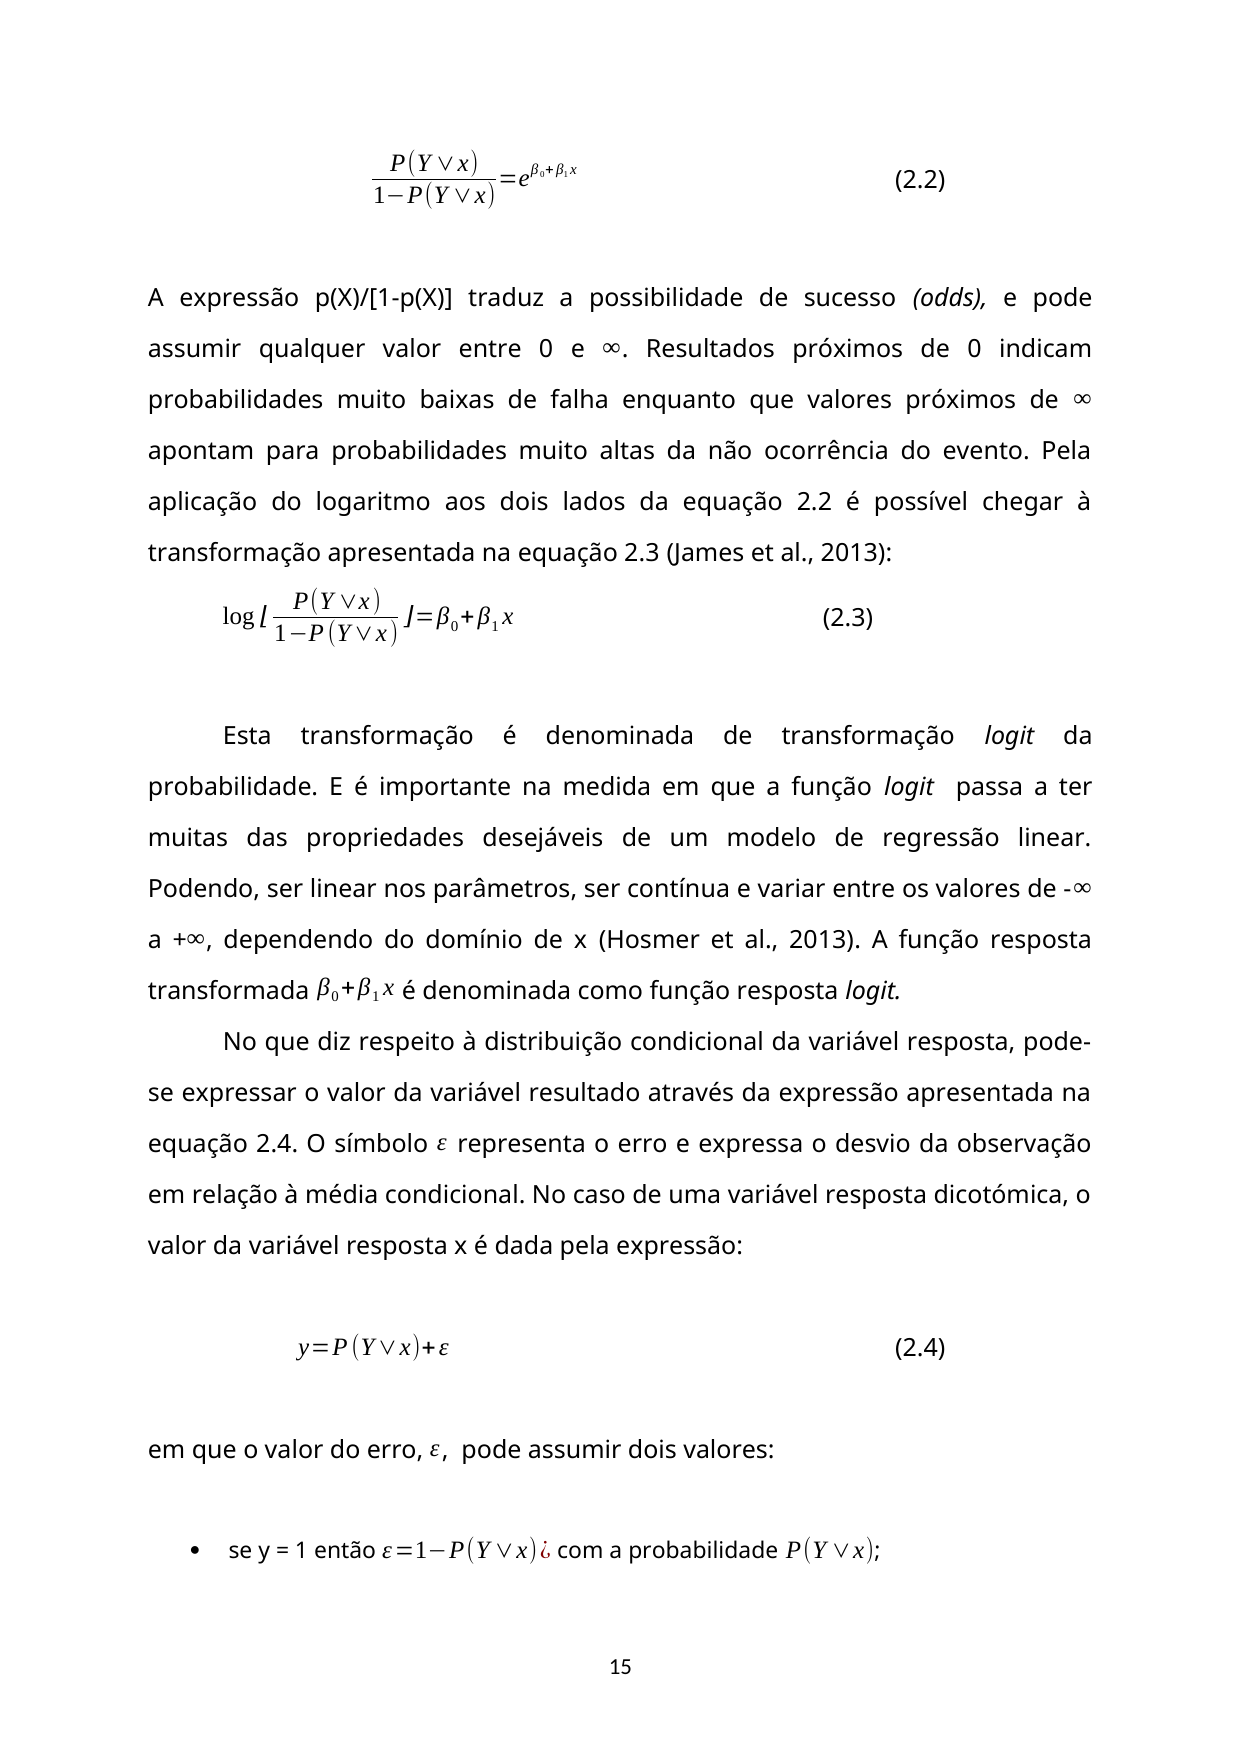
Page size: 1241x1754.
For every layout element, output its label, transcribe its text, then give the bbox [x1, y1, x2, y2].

list se y = 1 então com a probabilidade ; [191, 1534, 1092, 1565]
text em que o valor do erro, , pode assumir dois valores: [148, 1432, 1092, 1466]
text (2.2) [148, 148, 1092, 211]
text Esta transformação é denominada de transformação logit da probabilidade. E é importante na medida em que a função logit passa a ter muitas das propriedades desejáveis de um modelo de regressão linear. Podendo, ser linear nos parâmetros, ser contínua e variar entre os valores de -a +, dependendo do domínio de x (Hosmer et al., 2013). A função resposta transformada é denominada como função resposta logit. [148, 717, 1092, 1007]
text (2.4) [148, 1330, 1092, 1364]
text No que diz respeito à distribuição condicional da variável resposta, pode-se expressar o valor da variável resultado através da expressão apresentada na equação 2.4. O símbolo representa o erro e expressa o desvio da observação em relação à média condicional. No caso de uma variável resposta dicotómica, o valor da variável resposta x é dada pela expressão: [148, 1023, 1092, 1262]
text A expressão p(X)/[1-p(X)] traduz a possibilidade de sucesso (odds), e pode assumir qualquer valor entre 0 e . Resultados próximos de 0 indicam probabilidades muito baixas de falha enquanto que valores próximos de apontam para probabilidades muito altas da não ocorrência do evento. Pela aplicação do logaritmo aos dois lados da equação 2.2 é possível chegar à transformação apresentada na equação 2.3 (James et al., 2013): [148, 279, 1092, 569]
